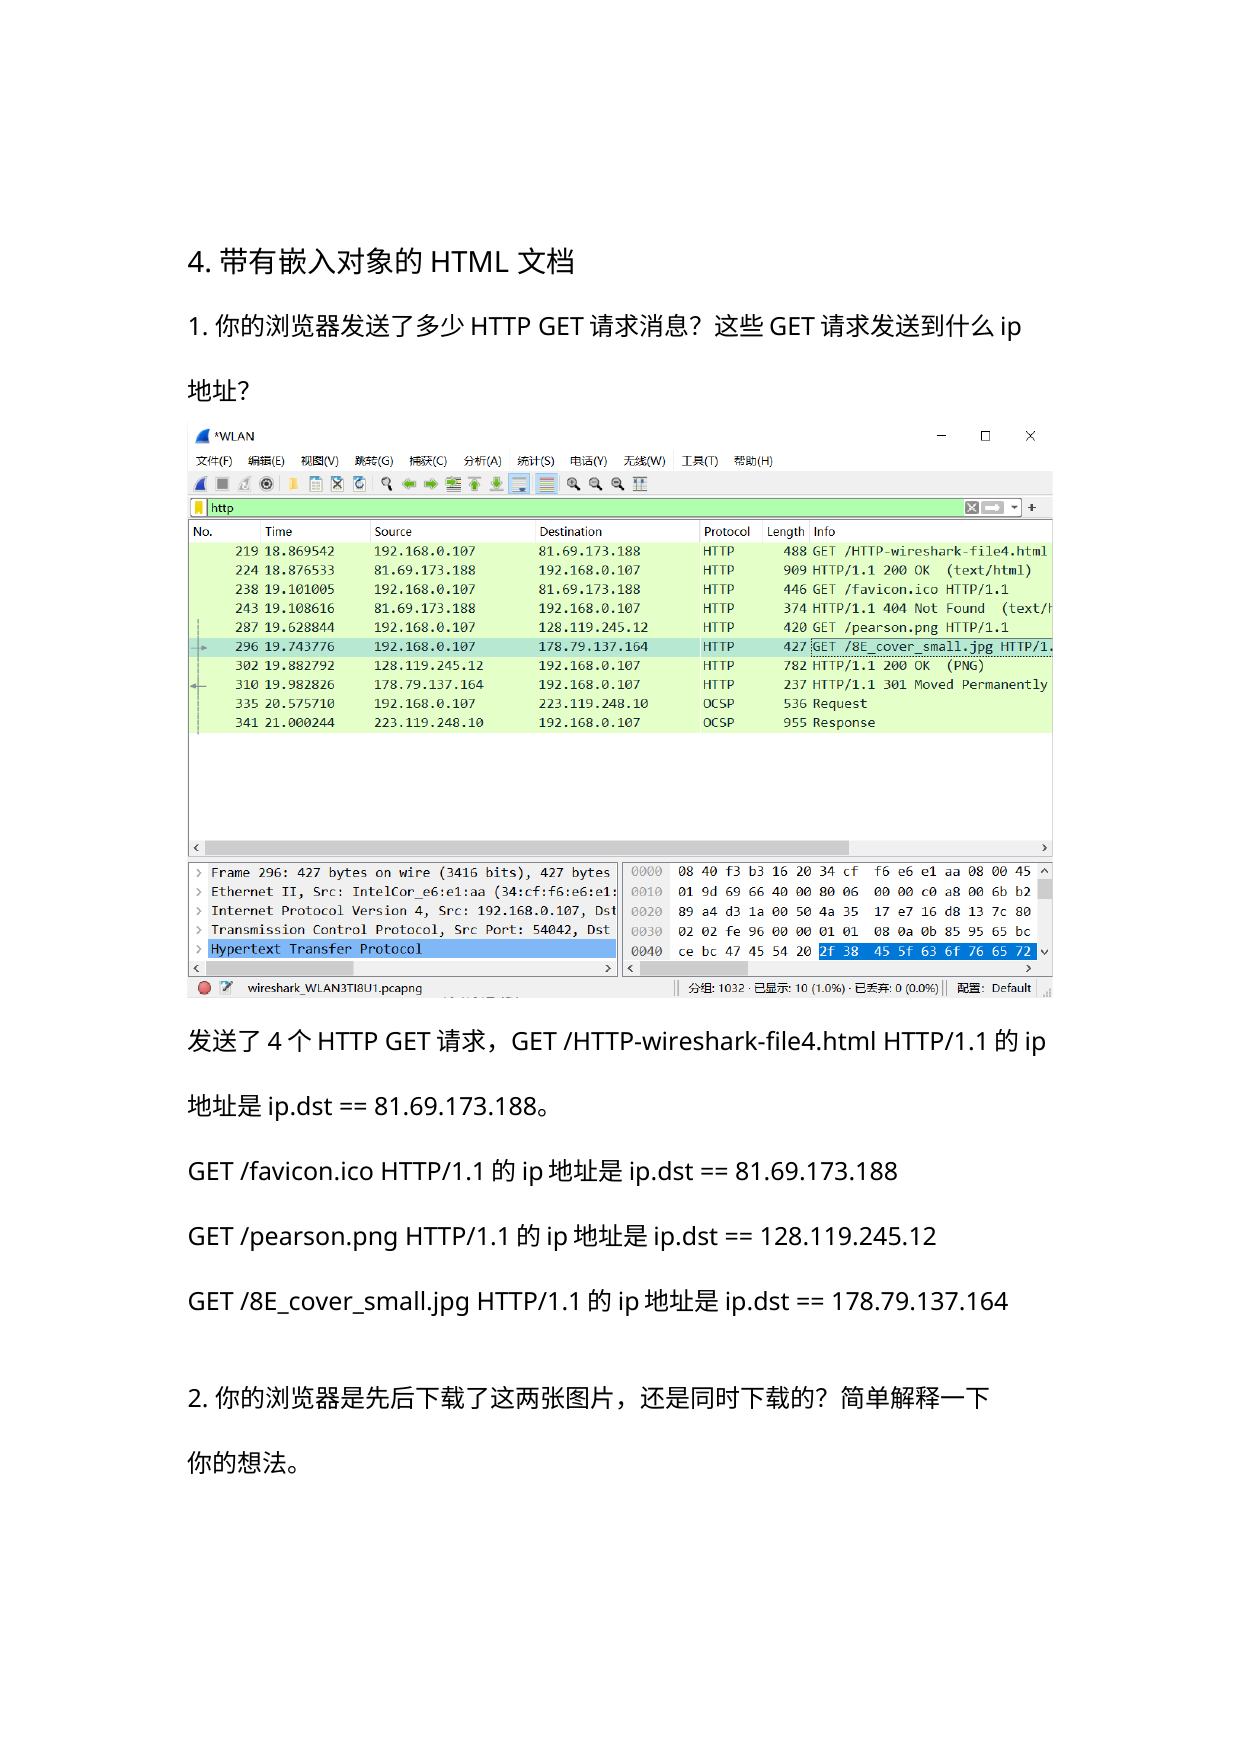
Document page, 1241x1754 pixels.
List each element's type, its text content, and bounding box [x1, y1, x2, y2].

text 你的想法。 [187, 1429, 1053, 1494]
text GET /8E_cover_small.jpg HTTP/1.1的ip地址是ip.dst == 178.79.137.164 [187, 1267, 1053, 1332]
text GET /pearson.png HTTP/1.1的ip地址是ip.dst == 128.119.245.12 [187, 1202, 1053, 1267]
text GET /favicon.ico HTTP/1.1的ip地址是ip.dst == 81.69.173.188 [187, 1137, 1053, 1202]
text 1. 你的浏览器发送了多少HTTP GET请求消息？这些GET请求发送到什么ip [187, 292, 1053, 357]
text 发送了4个HTTP GET请求，GET /HTTP-wireshark-file4.html HTTP/1.1的ip地址是ip.dst == 81.69.173.188。 [187, 1007, 1053, 1137]
text 地址？ [187, 357, 1053, 422]
text 4. 带有嵌入对象的HTML 文档 [187, 227, 1053, 292]
picture [187, 422, 1053, 998]
text 2. 你的浏览器是先后下载了这两张图片，还是同时下载的？简单解释一下 [187, 1364, 1053, 1429]
